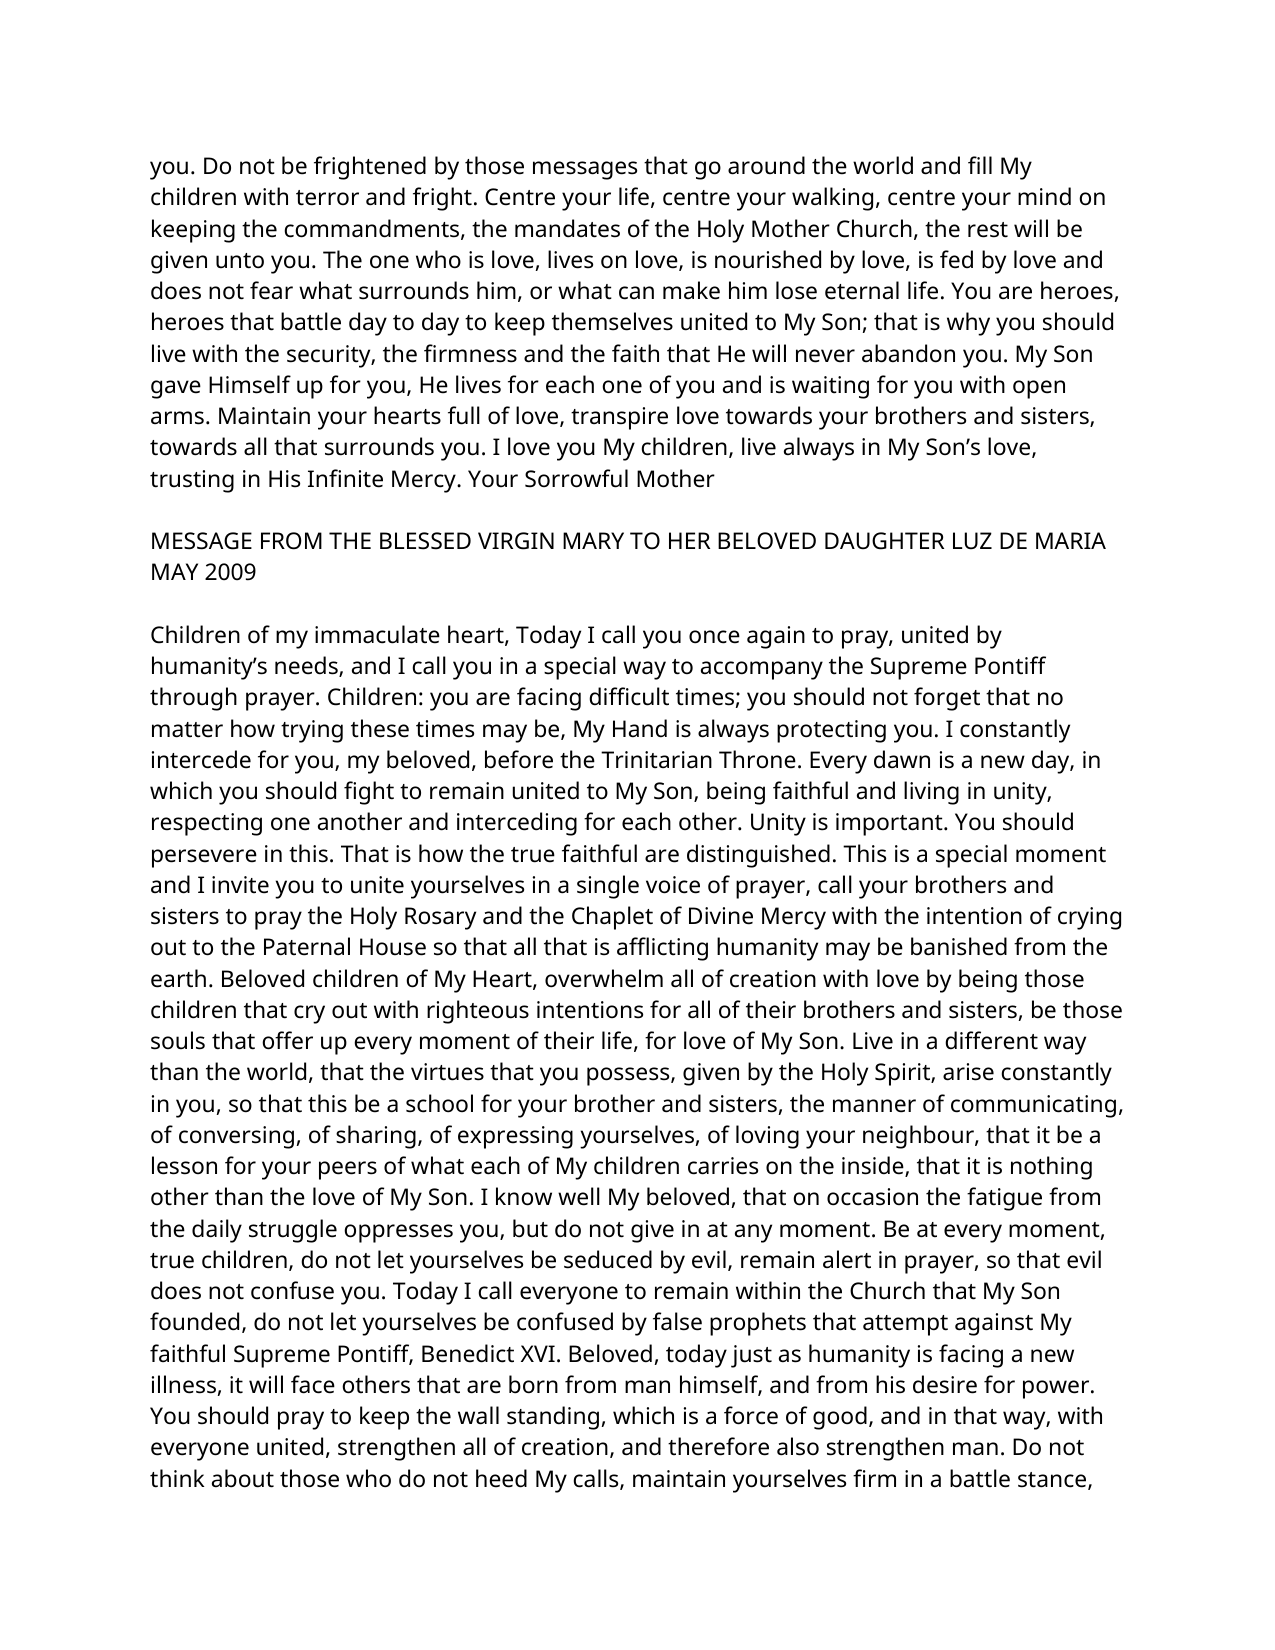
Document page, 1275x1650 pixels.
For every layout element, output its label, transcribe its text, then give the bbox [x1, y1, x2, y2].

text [150, 619, 1125, 1494]
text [150, 150, 1125, 494]
text MESSAGE FROM THE BLESSED VIRGIN MARY TO HER BELOVED DAUGHTER LUZ DE MARIA MAY 2009 [150, 525, 1125, 587]
